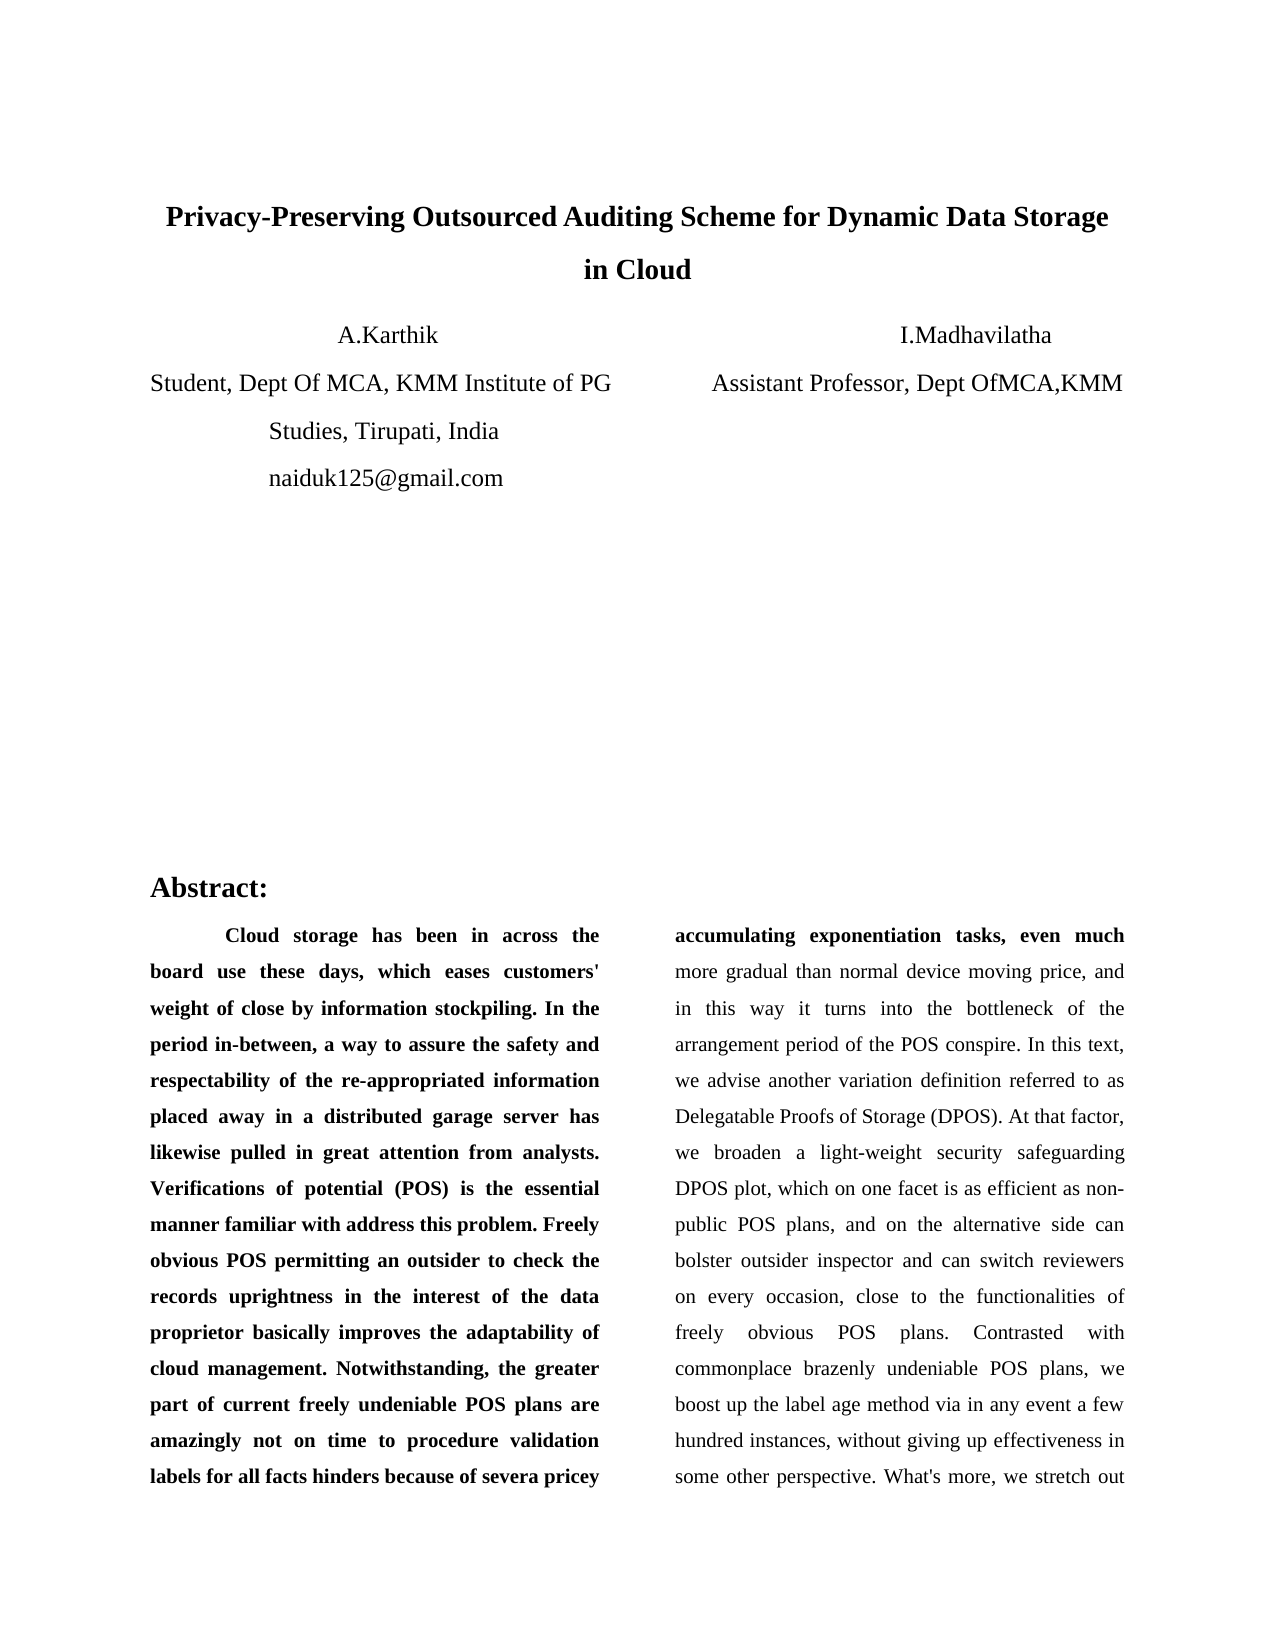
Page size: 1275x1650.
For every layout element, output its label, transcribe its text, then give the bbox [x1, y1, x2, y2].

text Studies, Tirupati, India [150, 416, 1125, 444]
text Abstract: [150, 871, 1125, 904]
text Privacy-Preserving Outsourced Auditing Scheme for Dynamic Data Storage in Cloud [150, 180, 1125, 286]
text naiduk125@gmail.com [150, 463, 1125, 492]
text A.Karthik I.Madhavilatha [187, 320, 1125, 349]
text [150, 923, 600, 1488]
text Student, Dept Of MCA, KMM Institute of PG Assistant Professor, Dept OfMCA,KMM [150, 368, 1125, 397]
